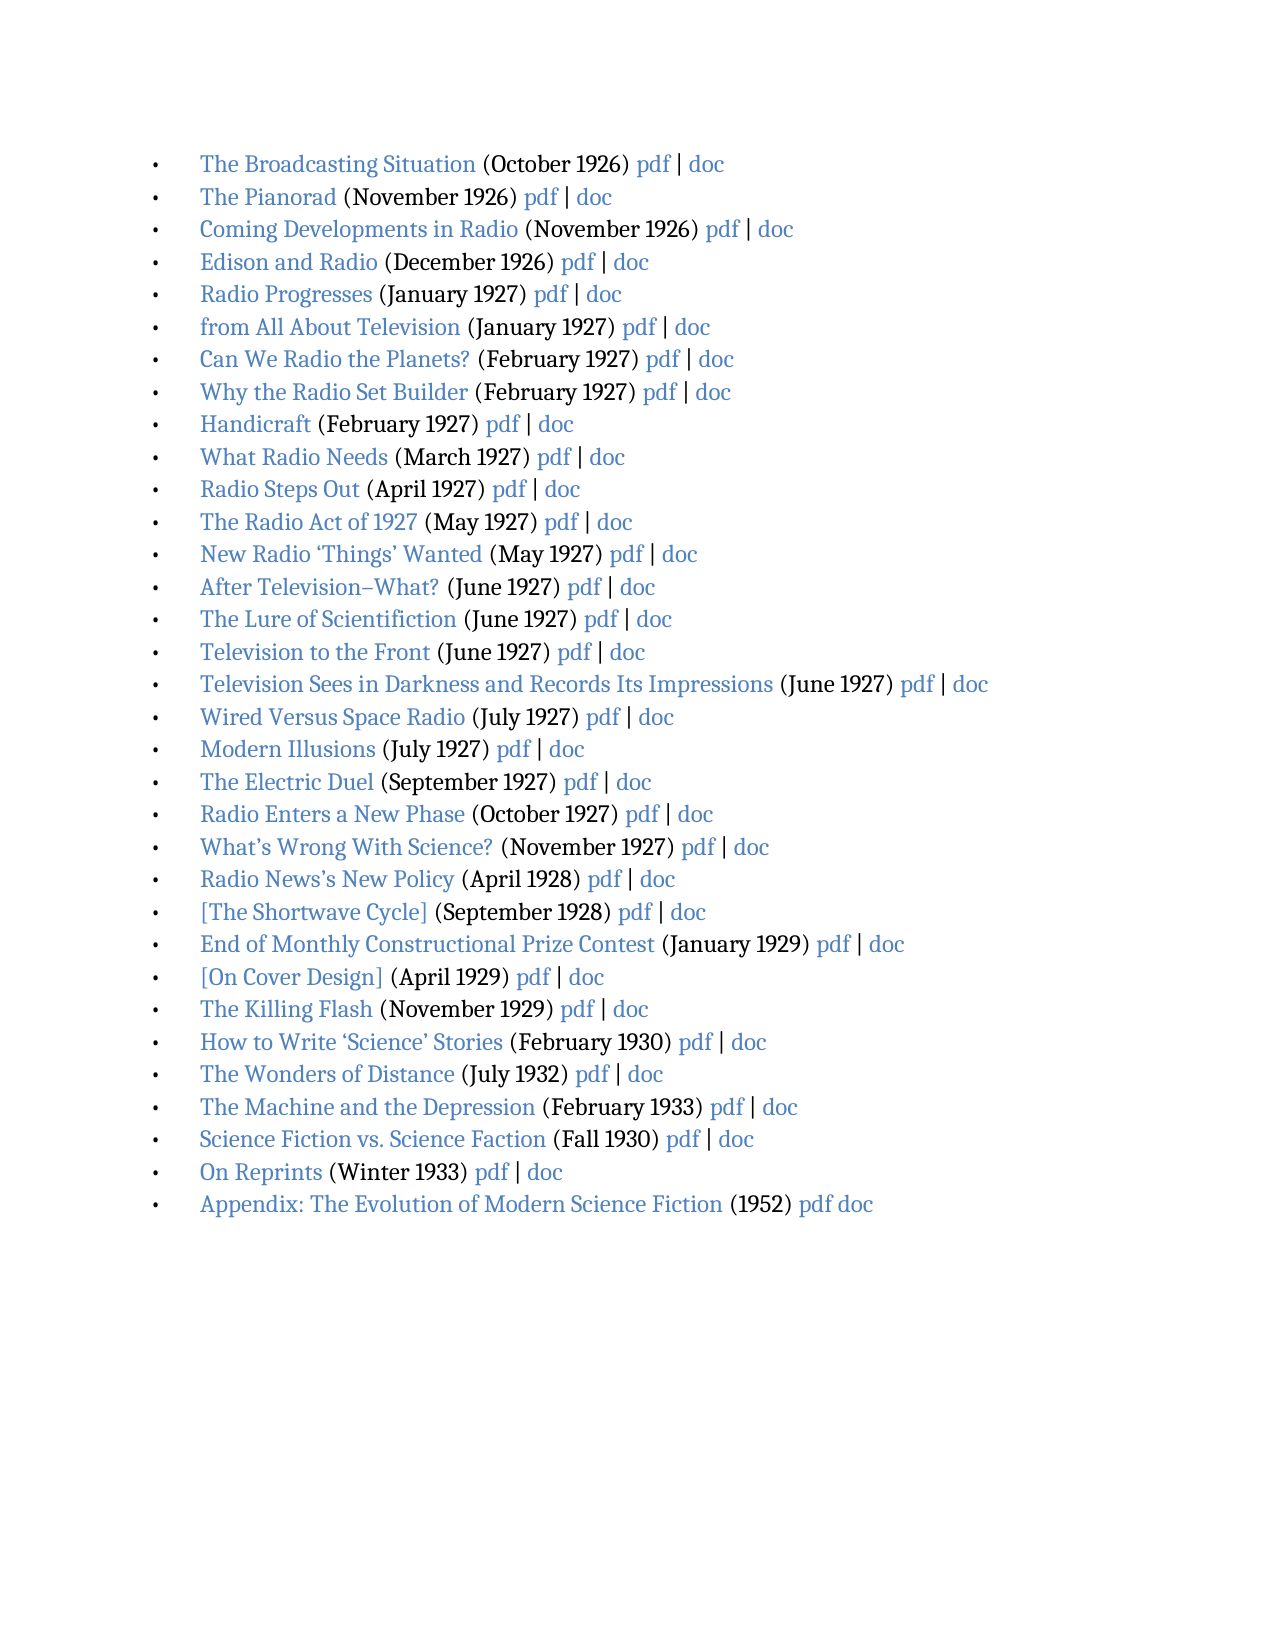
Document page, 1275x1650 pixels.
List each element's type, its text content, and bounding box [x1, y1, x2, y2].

list After Television–What? (June 1927) pdf | doc [150, 572, 1125, 601]
list Radio Progresses (January 1927) pdf | doc [150, 280, 1125, 309]
list Radio News’s New Policy (April 1928) pdf | doc [150, 865, 1125, 894]
list Appendix: The Evolution of Modern Science Fiction (1952) pdf doc [150, 1190, 1125, 1219]
list The Lure of Scientifiction (June 1927) pdf | doc [150, 605, 1125, 634]
list New Radio ‘Things’ Wanted (May 1927) pdf | doc [150, 540, 1125, 569]
list Radio Steps Out (April 1927) pdf | doc [150, 475, 1125, 504]
list Coming Developments in Radio (November 1926) pdf | doc [150, 215, 1125, 244]
list End of Monthly Constructional Prize Contest (January 1929) pdf | doc [150, 930, 1125, 959]
list Why the Radio Set Builder (February 1927) pdf | doc [150, 377, 1125, 406]
list Edison and Radio (December 1926) pdf | doc [150, 247, 1125, 276]
list Television to the Front (June 1927) pdf | doc [150, 637, 1125, 666]
list Handicraft (February 1927) pdf | doc [150, 410, 1125, 439]
list What Radio Needs (March 1927) pdf | doc [150, 442, 1125, 471]
list [On Cover Design] (April 1929) pdf | doc [150, 962, 1125, 991]
list from All About Television (January 1927) pdf | doc [150, 312, 1125, 341]
list Modern Illusions (July 1927) pdf | doc [150, 735, 1125, 764]
list Television Sees in Darkness and Records Its Impressions (June 1927) pdf | doc [150, 670, 1125, 699]
list Can We Radio the Planets? (February 1927) pdf | doc [150, 345, 1125, 374]
list [The Shortwave Cycle] (September 1928) pdf | doc [150, 897, 1125, 926]
list Radio Enters a New Phase (October 1927) pdf | doc [150, 800, 1125, 829]
list The Radio Act of 1927 (May 1927) pdf | doc [150, 507, 1125, 536]
list The Wonders of Distance (July 1932) pdf | doc [150, 1060, 1125, 1089]
list Wired Versus Space Radio (July 1927) pdf | doc [150, 702, 1125, 731]
list The Killing Flash (November 1929) pdf | doc [150, 995, 1125, 1024]
list The Machine and the Depression (February 1933) pdf | doc [150, 1092, 1125, 1121]
list How to Write ‘Science’ Stories (February 1930) pdf | doc [150, 1027, 1125, 1056]
list What’s Wrong With Science? (November 1927) pdf | doc [150, 832, 1125, 861]
list The Electric Duel (September 1927) pdf | doc [150, 767, 1125, 796]
list Science Fiction vs. Science Faction (Fall 1930) pdf | doc [150, 1125, 1125, 1154]
list The Pianorad (November 1926) pdf | doc [150, 182, 1125, 211]
list The Broadcasting Situation (October 1926) pdf | doc [150, 150, 1125, 179]
list On Reprints (Winter 1933) pdf | doc [150, 1157, 1125, 1186]
